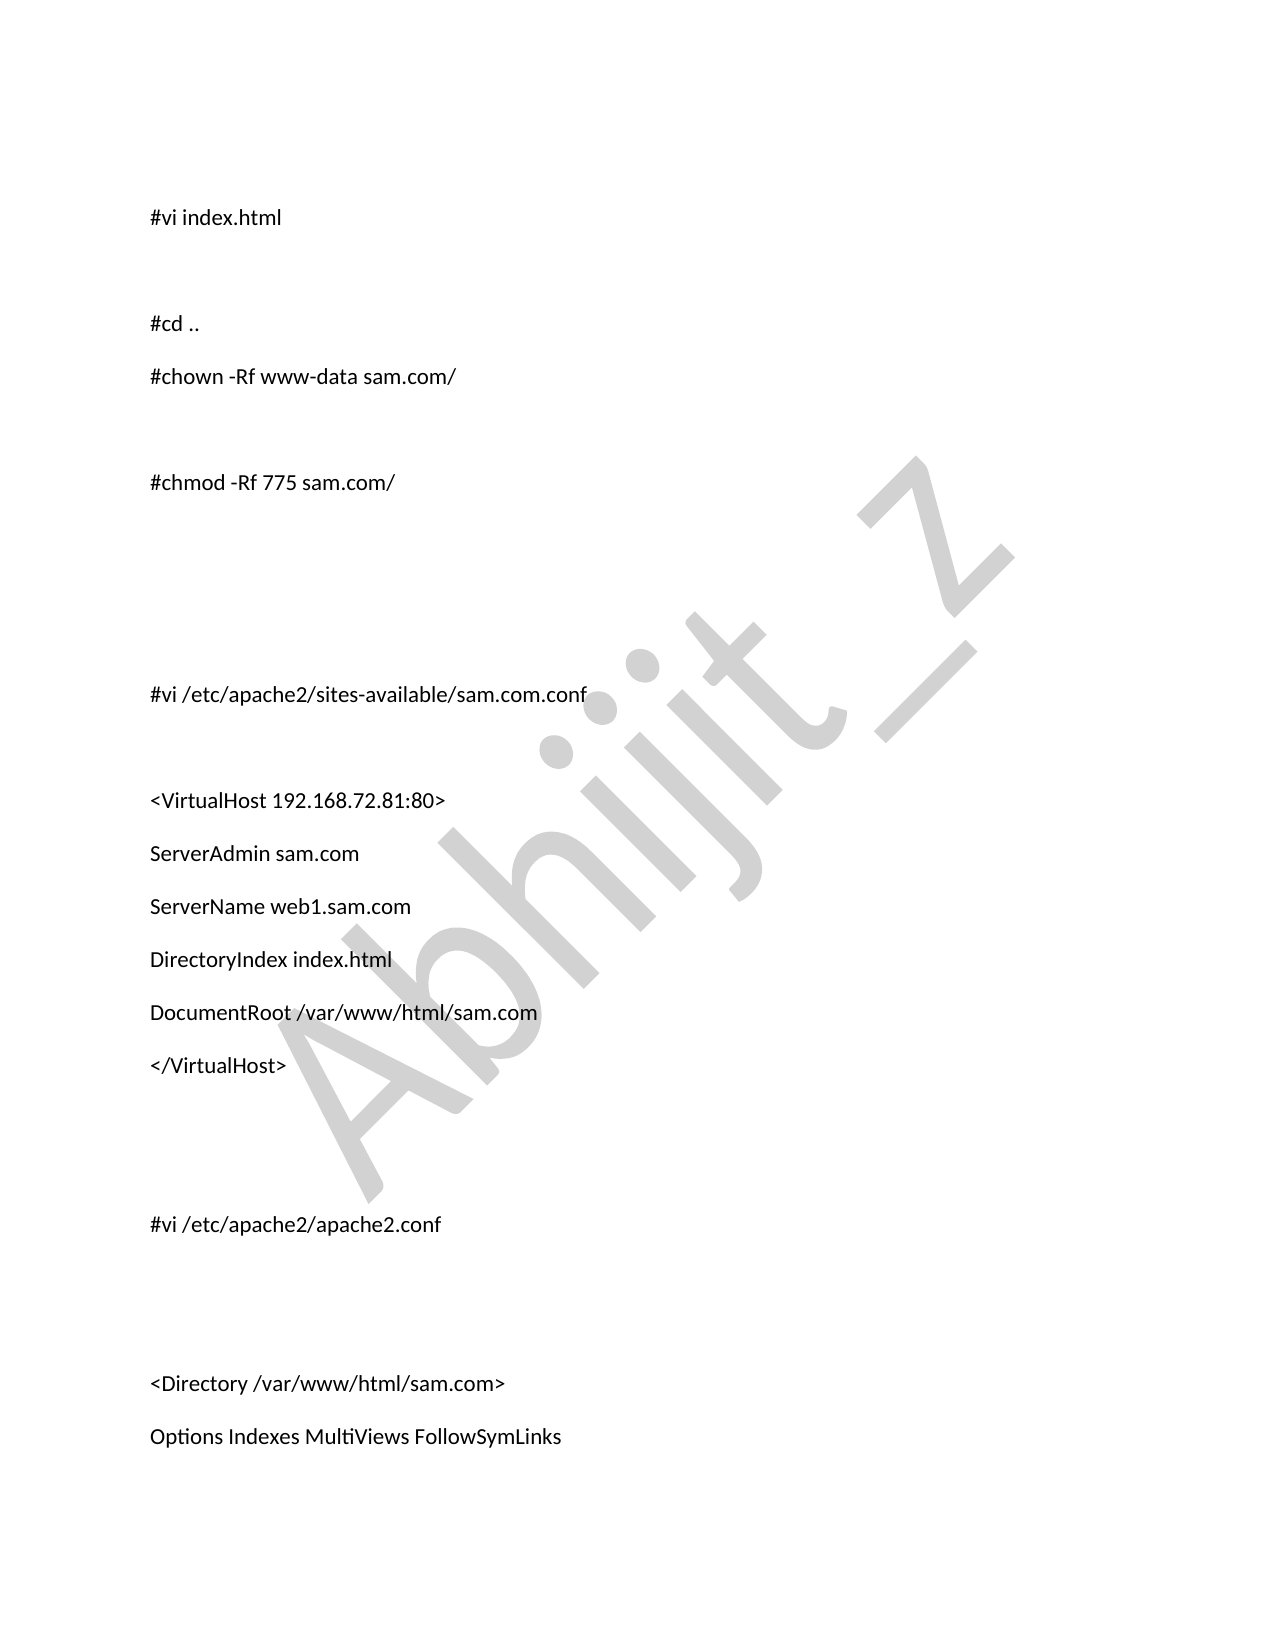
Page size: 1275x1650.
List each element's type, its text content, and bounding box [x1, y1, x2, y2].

text ServerName web1.sam.com [150, 892, 1125, 920]
text #vi index.html [150, 203, 1125, 231]
text </VirtualHost> [150, 1051, 1125, 1079]
text #chown -Rf www-data sam.com/ [150, 362, 1125, 390]
text ServerAdmin sam.com [150, 839, 1125, 867]
text <VirtualHost 192.168.72.81:80> [150, 786, 1125, 814]
text #chmod -Rf 775 sam.com/ [150, 468, 1125, 496]
text DirectoryIndex index.html [150, 945, 1125, 973]
text Options Indexes MultiViews FollowSymLinks [150, 1422, 1125, 1451]
text #vi /etc/apache2/apache2.conf [150, 1210, 1125, 1238]
text <Directory /var/www/html/sam.com> [150, 1369, 1125, 1397]
text DocumentRoot /var/www/html/sam.com [150, 998, 1125, 1026]
text #vi /etc/apache2/sites-available/sam.com.conf [150, 680, 1125, 708]
text #cd .. [150, 309, 1125, 337]
